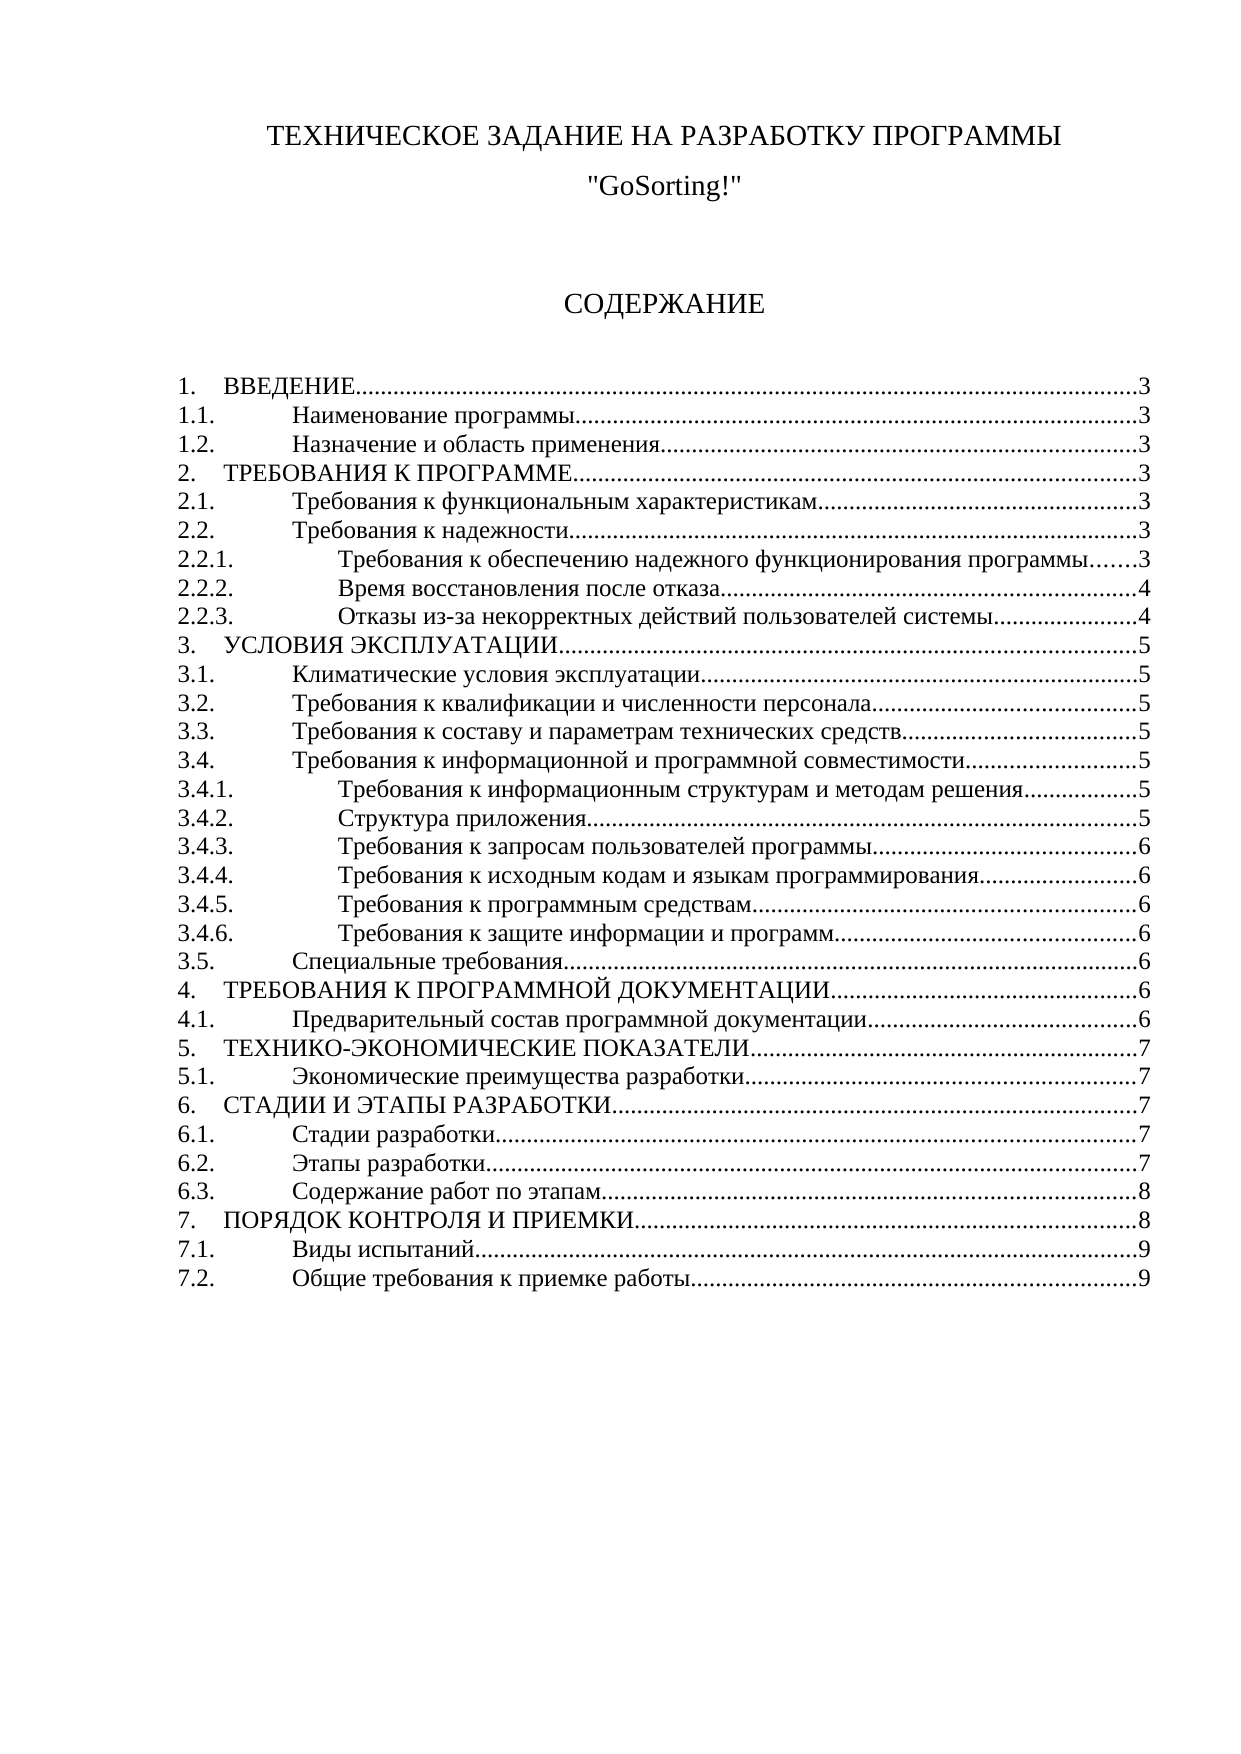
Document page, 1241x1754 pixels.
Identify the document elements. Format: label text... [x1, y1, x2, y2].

text ТЕХНИЧЕСКОЕ ЗАДАНИЕ НА РАЗРАБОТКУ ПРОГРАММЫ "GoSorting!" [177, 118, 1152, 202]
